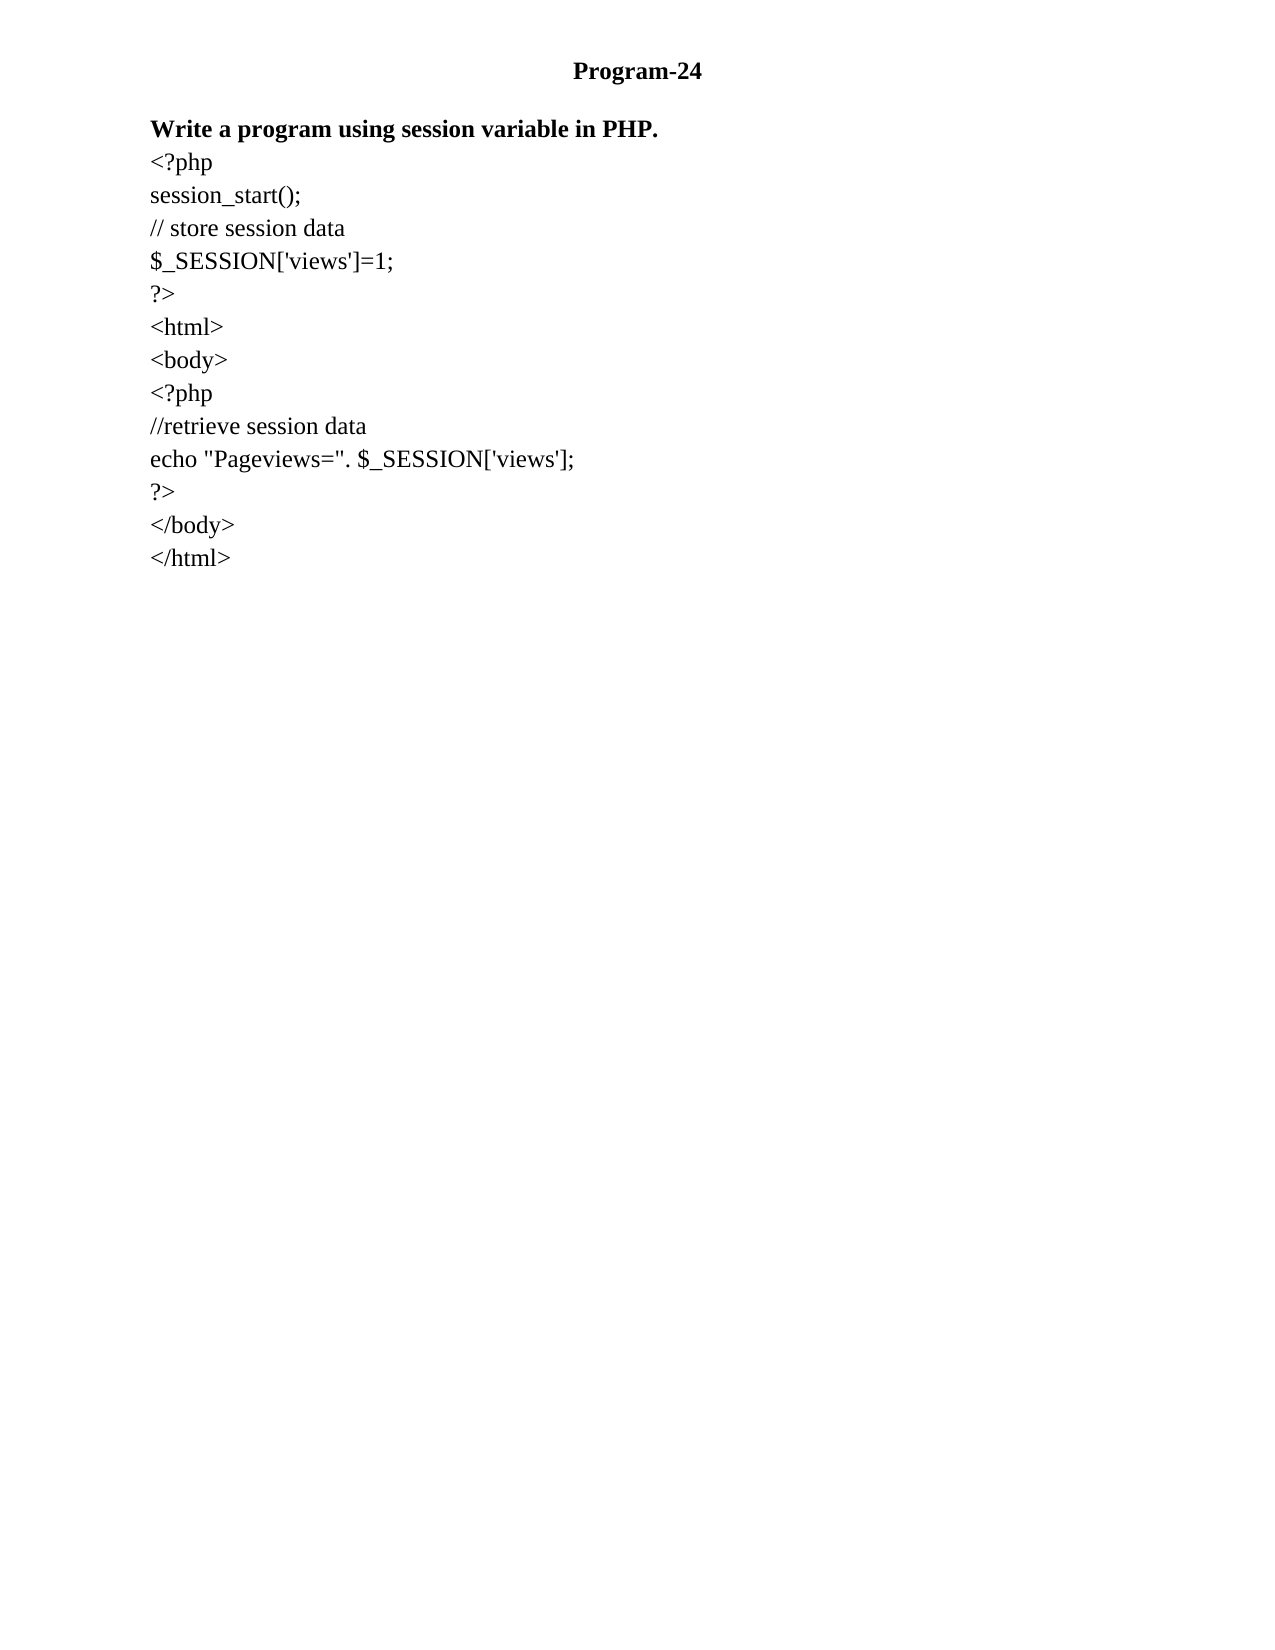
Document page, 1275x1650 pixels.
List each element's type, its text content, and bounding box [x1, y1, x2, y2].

text Write a program using session variable in PHP. [150, 114, 1125, 142]
text Program-24 [150, 56, 1125, 85]
text <?php session_start(); // store session data $_SESSION['views']=1; ?> <html> <body> <?php //retrieve session data echo "Pageviews=". $_SESSION['views']; ?> </body> </html> [150, 147, 1125, 572]
